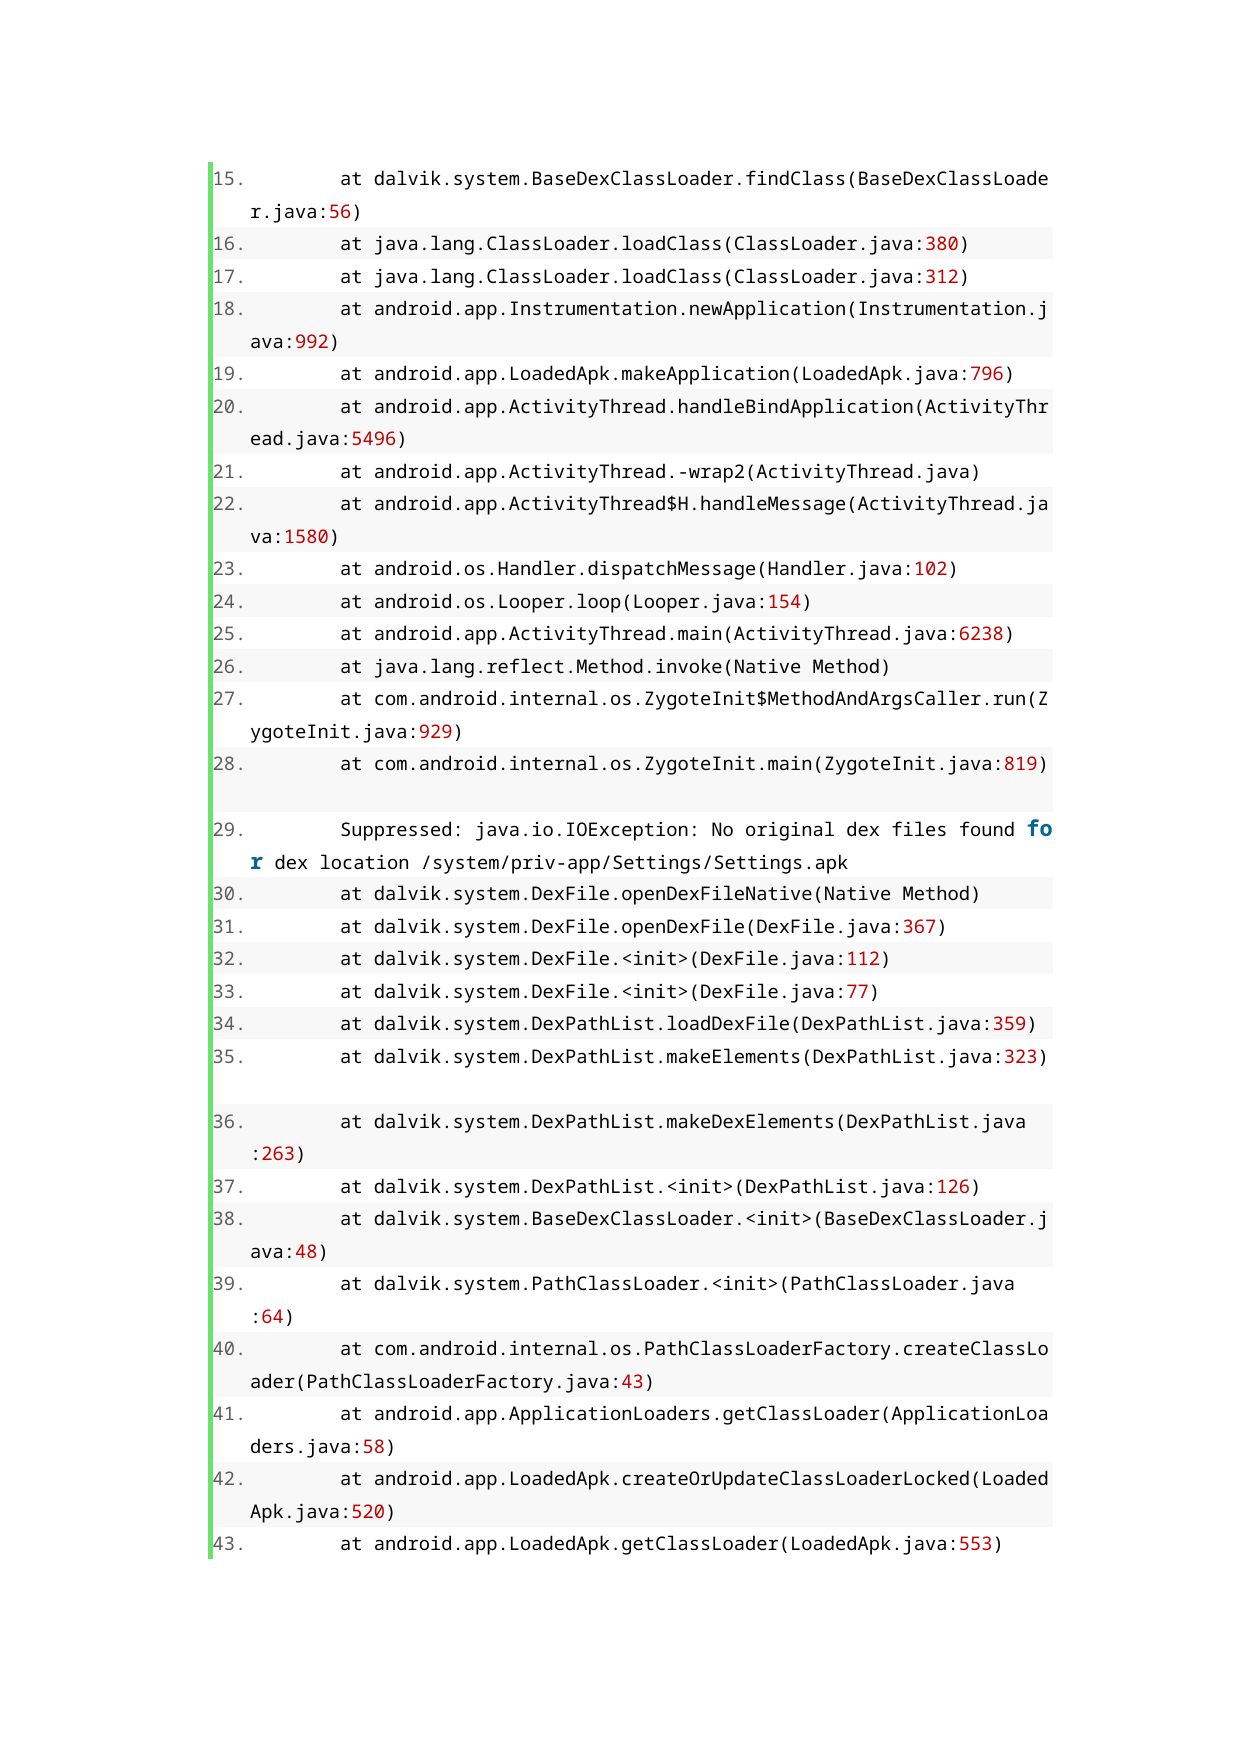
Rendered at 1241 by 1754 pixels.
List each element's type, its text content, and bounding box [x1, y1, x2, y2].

list at java.lang.ClassLoader.loadClass(ClassLoader.java:312) [213, 259, 1053, 292]
list at dalvik.system.DexPathList.makeDexElements(DexPathList.java:263) [213, 1104, 1053, 1169]
list at android.os.Handler.dispatchMessage(Handler.java:102) [213, 552, 1053, 584]
list at android.app.Instrumentation.newApplication(Instrumentation.java:992) [213, 292, 1053, 357]
list at android.app.ActivityThread$H.handleMessage(ActivityThread.java:1580) [213, 487, 1053, 552]
list at dalvik.system.DexPathList.<init>(DexPathList.java:126) [213, 1169, 1053, 1202]
list at dalvik.system.PathClassLoader.<init>(PathClassLoader.java:64) [213, 1267, 1053, 1332]
list at dalvik.system.BaseDexClassLoader.findClass(BaseDexClassLoader.java:56) [213, 162, 1053, 227]
list at android.os.Looper.loop(Looper.java:154) [213, 584, 1053, 617]
list at android.app.LoadedApk.makeApplication(LoadedApk.java:796) [213, 357, 1053, 389]
list at java.lang.ClassLoader.loadClass(ClassLoader.java:380) [213, 227, 1053, 259]
list at dalvik.system.DexFile.openDexFile(DexFile.java:367) [213, 909, 1053, 942]
list at android.app.LoadedApk.createOrUpdateClassLoaderLocked(LoadedApk.java:520) [213, 1462, 1053, 1527]
list at android.app.ApplicationLoaders.getClassLoader(ApplicationLoaders.java:58) [213, 1397, 1053, 1462]
list Suppressed: java.io.IOException: No original dex files found for dex location /system/priv-app/Settings/Settings.apk [213, 812, 1053, 877]
list at com.android.internal.os.ZygoteInit.main(ZygoteInit.java:819) [213, 747, 1053, 812]
list at dalvik.system.DexPathList.makeElements(DexPathList.java:323) [213, 1039, 1053, 1104]
list at dalvik.system.BaseDexClassLoader.<init>(BaseDexClassLoader.java:48) [213, 1202, 1053, 1267]
list at dalvik.system.DexFile.<init>(DexFile.java:77) [213, 974, 1053, 1007]
list at android.app.ActivityThread.handleBindApplication(ActivityThread.java:5496) [213, 389, 1053, 454]
list at dalvik.system.DexPathList.loadDexFile(DexPathList.java:359) [213, 1007, 1053, 1039]
list at com.android.internal.os.ZygoteInit$MethodAndArgsCaller.run(ZygoteInit.java:929) [213, 682, 1053, 747]
list at dalvik.system.DexFile.openDexFileNative(Native Method) [213, 877, 1053, 909]
list at java.lang.reflect.Method.invoke(Native Method) [213, 649, 1053, 682]
list at com.android.internal.os.PathClassLoaderFactory.createClassLoader(PathClassLoaderFactory.java:43) [213, 1332, 1053, 1397]
list at android.app.LoadedApk.getClassLoader(LoadedApk.java:553) [213, 1527, 1053, 1559]
list at android.app.ActivityThread.-wrap2(ActivityThread.java) [213, 454, 1053, 487]
list at dalvik.system.DexFile.<init>(DexFile.java:112) [213, 942, 1053, 974]
list at android.app.ActivityThread.main(ActivityThread.java:6238) [213, 617, 1053, 649]
